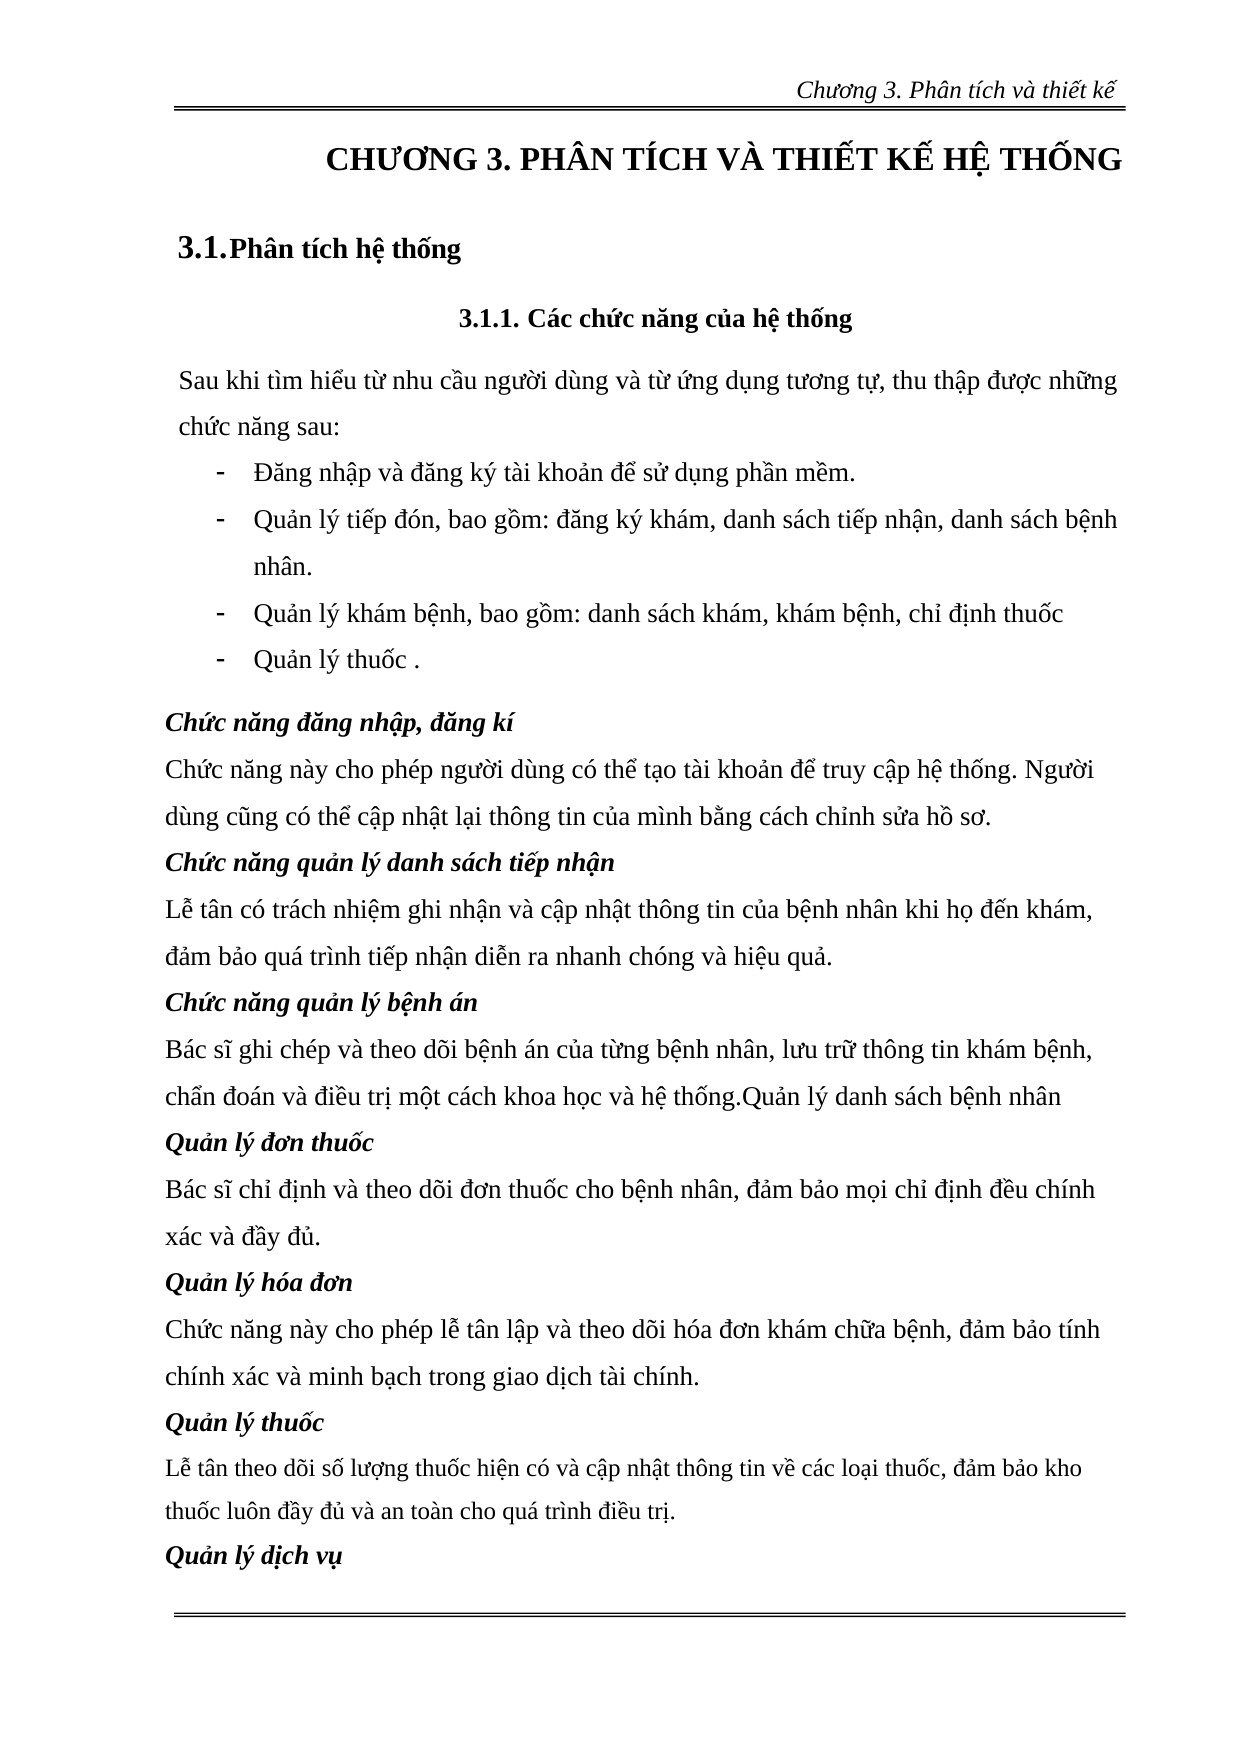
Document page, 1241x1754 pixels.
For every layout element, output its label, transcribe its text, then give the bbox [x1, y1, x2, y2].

text Quản lý dịch vụ [165, 1539, 1121, 1570]
text Quản lý đơn thuốc [165, 1126, 1121, 1157]
list Quản lý tiếp đón, bao gồm: đăng ký khám, danh sách tiếp nhận, danh sách bệnh nhân. [216, 503, 1134, 581]
text Lễ tân theo dõi số lượng thuốc hiện có và cập nhật thông tin về các loại thuốc, đảm bảo kho thuốc luôn đầy đủ và an toàn cho quá trình điều trị. [165, 1453, 1134, 1525]
subtitle Phân tích hệ thống [177, 228, 1134, 266]
list Đăng nhập và đăng ký tài khoản để sử dụng phần mềm. [216, 456, 1134, 488]
text Bác sĩ ghi chép và theo dõi bệnh án của từng bệnh nhân, lưu trữ thông tin khám bệnh, chẩn đoán và điều trị một cách khoa học và hệ thống.Quản lý danh sách bệnh nhân [165, 1033, 1121, 1111]
text Lễ tân có trách nhiệm ghi nhận và cập nhật thông tin của bệnh nhân khi họ đến khám, đảm bảo quá trình tiếp nhận diễn ra nhanh chóng và hiệu quả. [165, 893, 1121, 971]
text Chức năng này cho phép người dùng có thể tạo tài khoản để truy cập hệ thống. Người dùng cũng có thể cập nhật lại thông tin của mình bằng cách chỉnh sửa hồ sơ. [165, 753, 1121, 831]
subtitle Chức năng đăng nhập, đăng kí [165, 706, 1134, 737]
text Quản lý hóa đơn [165, 1266, 1121, 1297]
list Quản lý thuốc . [216, 643, 1134, 675]
text Bác sĩ chỉ định và theo dõi đơn thuốc cho bệnh nhân, đảm bảo mọi chỉ định đều chính xác và đầy đủ. [165, 1173, 1121, 1251]
text Chức năng này cho phép lễ tân lập và theo dõi hóa đơn khám chữa bệnh, đảm bảo tính chính xác và minh bạch trong giao dịch tài chính. [165, 1313, 1121, 1391]
subtitle CHƯƠNG 3. PHÂN TÍCH VÀ THIẾT KẾ HỆ THỐNG [250, 139, 1134, 177]
subtitle Các chức năng của hệ thống [177, 302, 1134, 333]
list Quản lý khám bệnh, bao gồm: danh sách khám, khám bệnh, chỉ định thuốc [216, 597, 1134, 628]
text Chức năng quản lý danh sách tiếp nhận [165, 846, 1121, 877]
text Quản lý thuốc [165, 1406, 1134, 1437]
text Chức năng quản lý bệnh án [165, 986, 1121, 1017]
text Sau khi tìm hiểu từ nhu cầu người dùng và từ ứng dụng tương tự, thu thập được những chức năng sau: [178, 364, 1134, 441]
